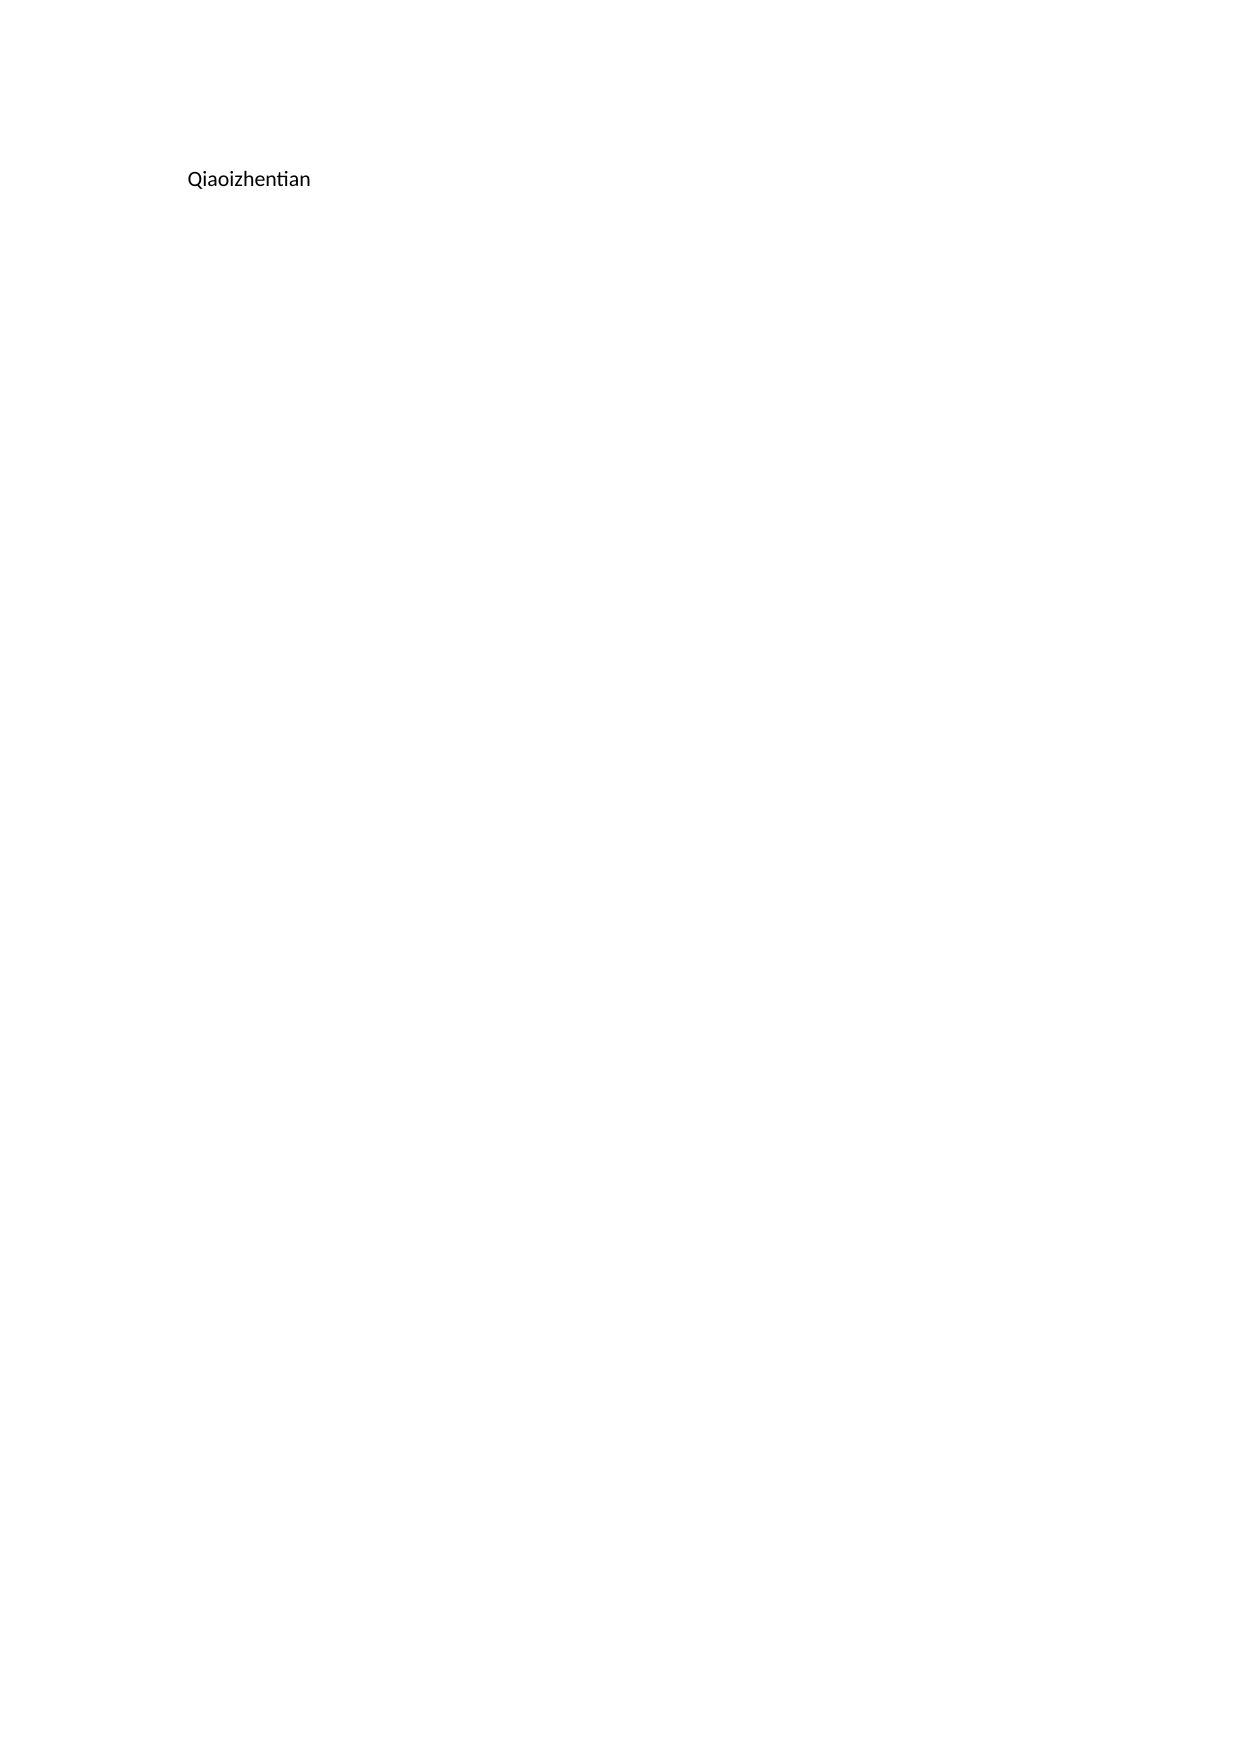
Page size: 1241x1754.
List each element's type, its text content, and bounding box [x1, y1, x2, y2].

text Qiaoizhentian [187, 162, 1053, 194]
